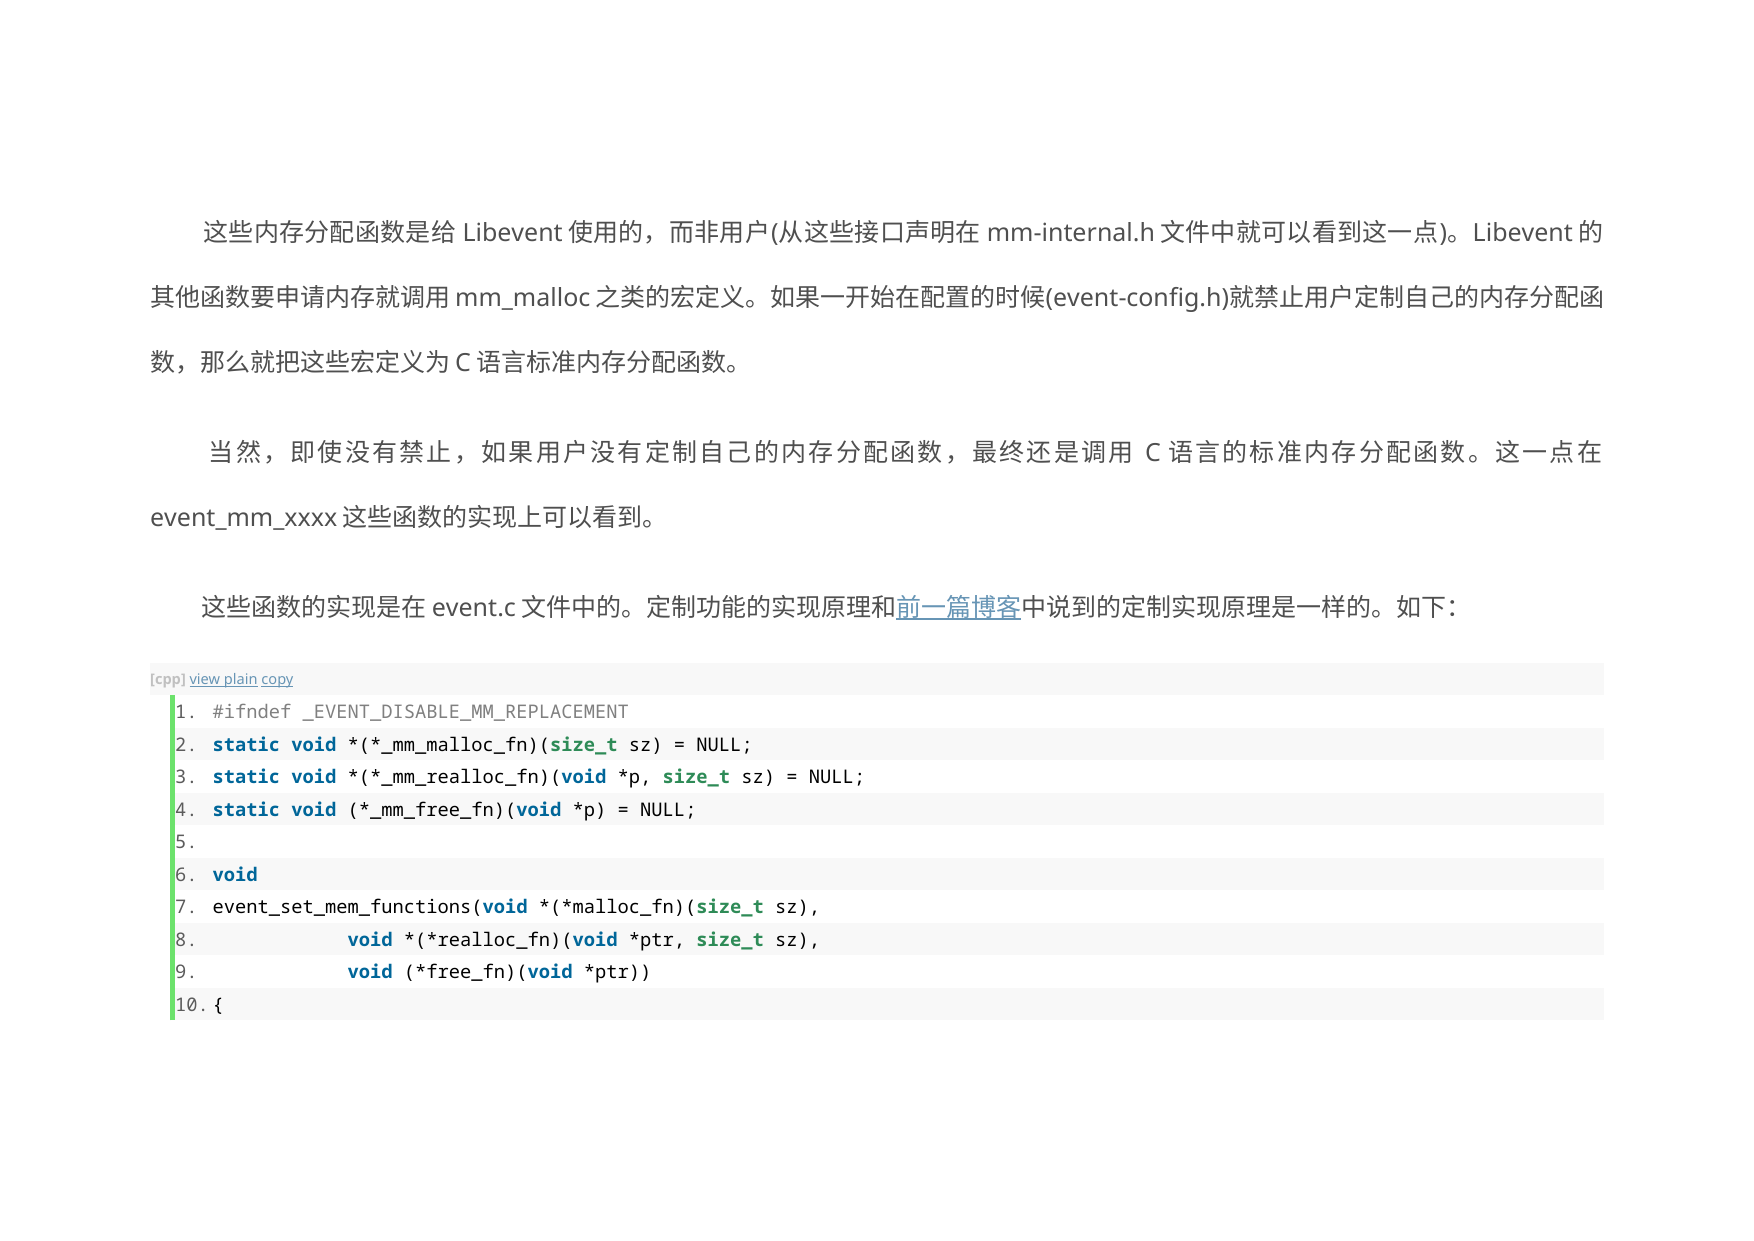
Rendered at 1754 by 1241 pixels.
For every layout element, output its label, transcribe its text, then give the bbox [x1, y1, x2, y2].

list static void *(*_mm_malloc_fn)(size_t sz) = NULL; [175, 728, 1604, 760]
text 这些内存分配函数是给Libevent使用的，而非用户(从这些接口声明在mm-internal.h文件中就可以看到这一点)。Libevent的其他函数要申请内存就调用mm_malloc之类的宏定义。如果一开始在配置的时候(event-config.h)就禁止用户定制自己的内存分配函数，那么就把这些宏定义为C语言标准内存分配函数。 [150, 198, 1604, 393]
list void [175, 858, 1604, 890]
list void *(*realloc_fn)(void *ptr, size_t sz), [175, 923, 1604, 955]
list event_set_mem_functions(void *(*malloc_fn)(size_t sz), [175, 890, 1604, 923]
list static void (*_mm_free_fn)(void *p) = NULL; [175, 793, 1604, 825]
list void (*free_fn)(void *ptr)) [175, 955, 1604, 988]
list #ifndef _EVENT_DISABLE_MM_REPLACEMENT [175, 695, 1604, 728]
list { [175, 988, 1604, 1020]
list static void *(*_mm_realloc_fn)(void *p, size_t sz) = NULL; [175, 760, 1604, 793]
text [cpp] view plain copy [150, 663, 1604, 695]
text 当然，即使没有禁止，如果用户没有定制自己的内存分配函数，最终还是调用C语言的标准内存分配函数。这一点在event_mm_xxxx这些函数的实现上可以看到。 [150, 418, 1604, 548]
text 这些函数的实现是在event.c文件中的。定制功能的实现原理和前一篇博客中说到的定制实现原理是一样的。如下： [150, 573, 1604, 638]
